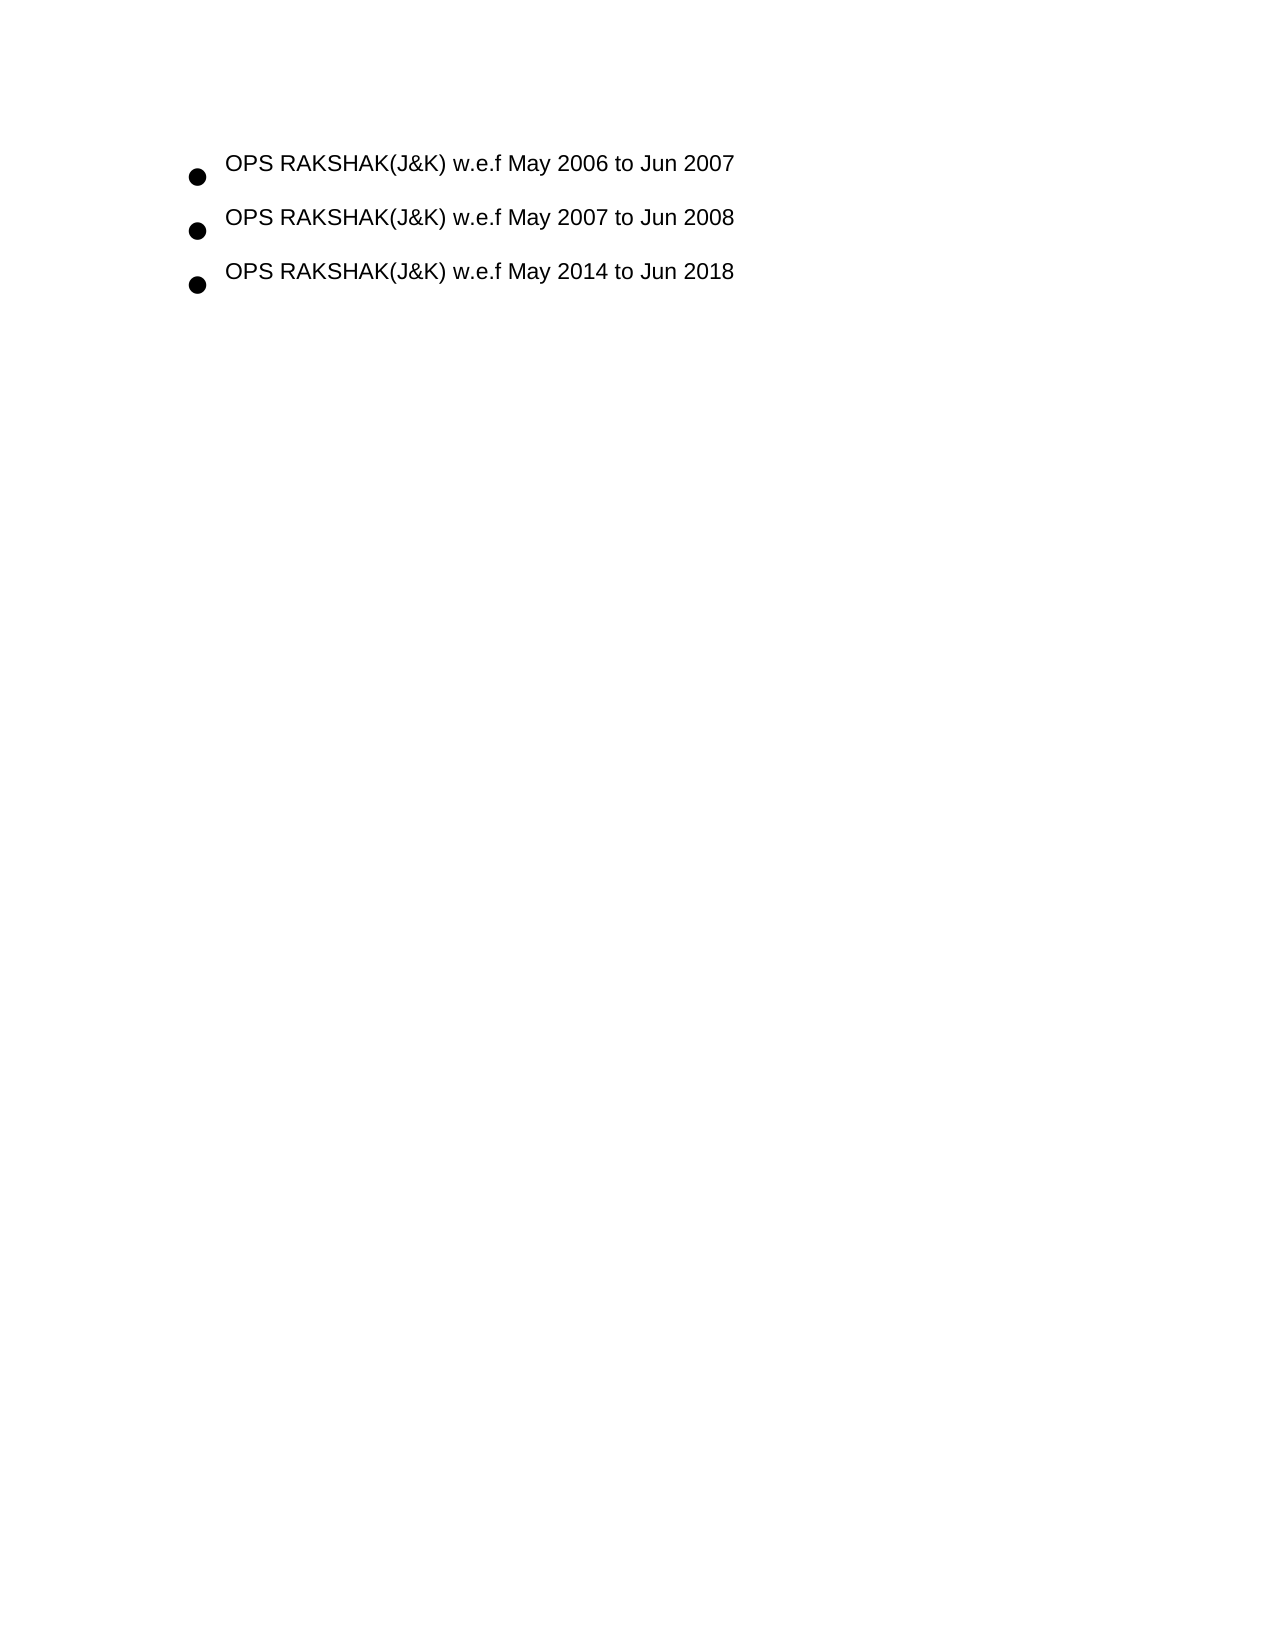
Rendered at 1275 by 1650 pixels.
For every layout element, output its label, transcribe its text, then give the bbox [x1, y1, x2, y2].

list OPS RAKSHAK(J&K) w.e.f May 2007 to Jun 2008 [187, 204, 1125, 251]
list OPS RAKSHAK(J&K) w.e.f May 2006 to Jun 2007 [187, 150, 1125, 197]
list OPS RAKSHAK(J&K) w.e.f May 2014 to Jun 2018 [187, 258, 1125, 305]
